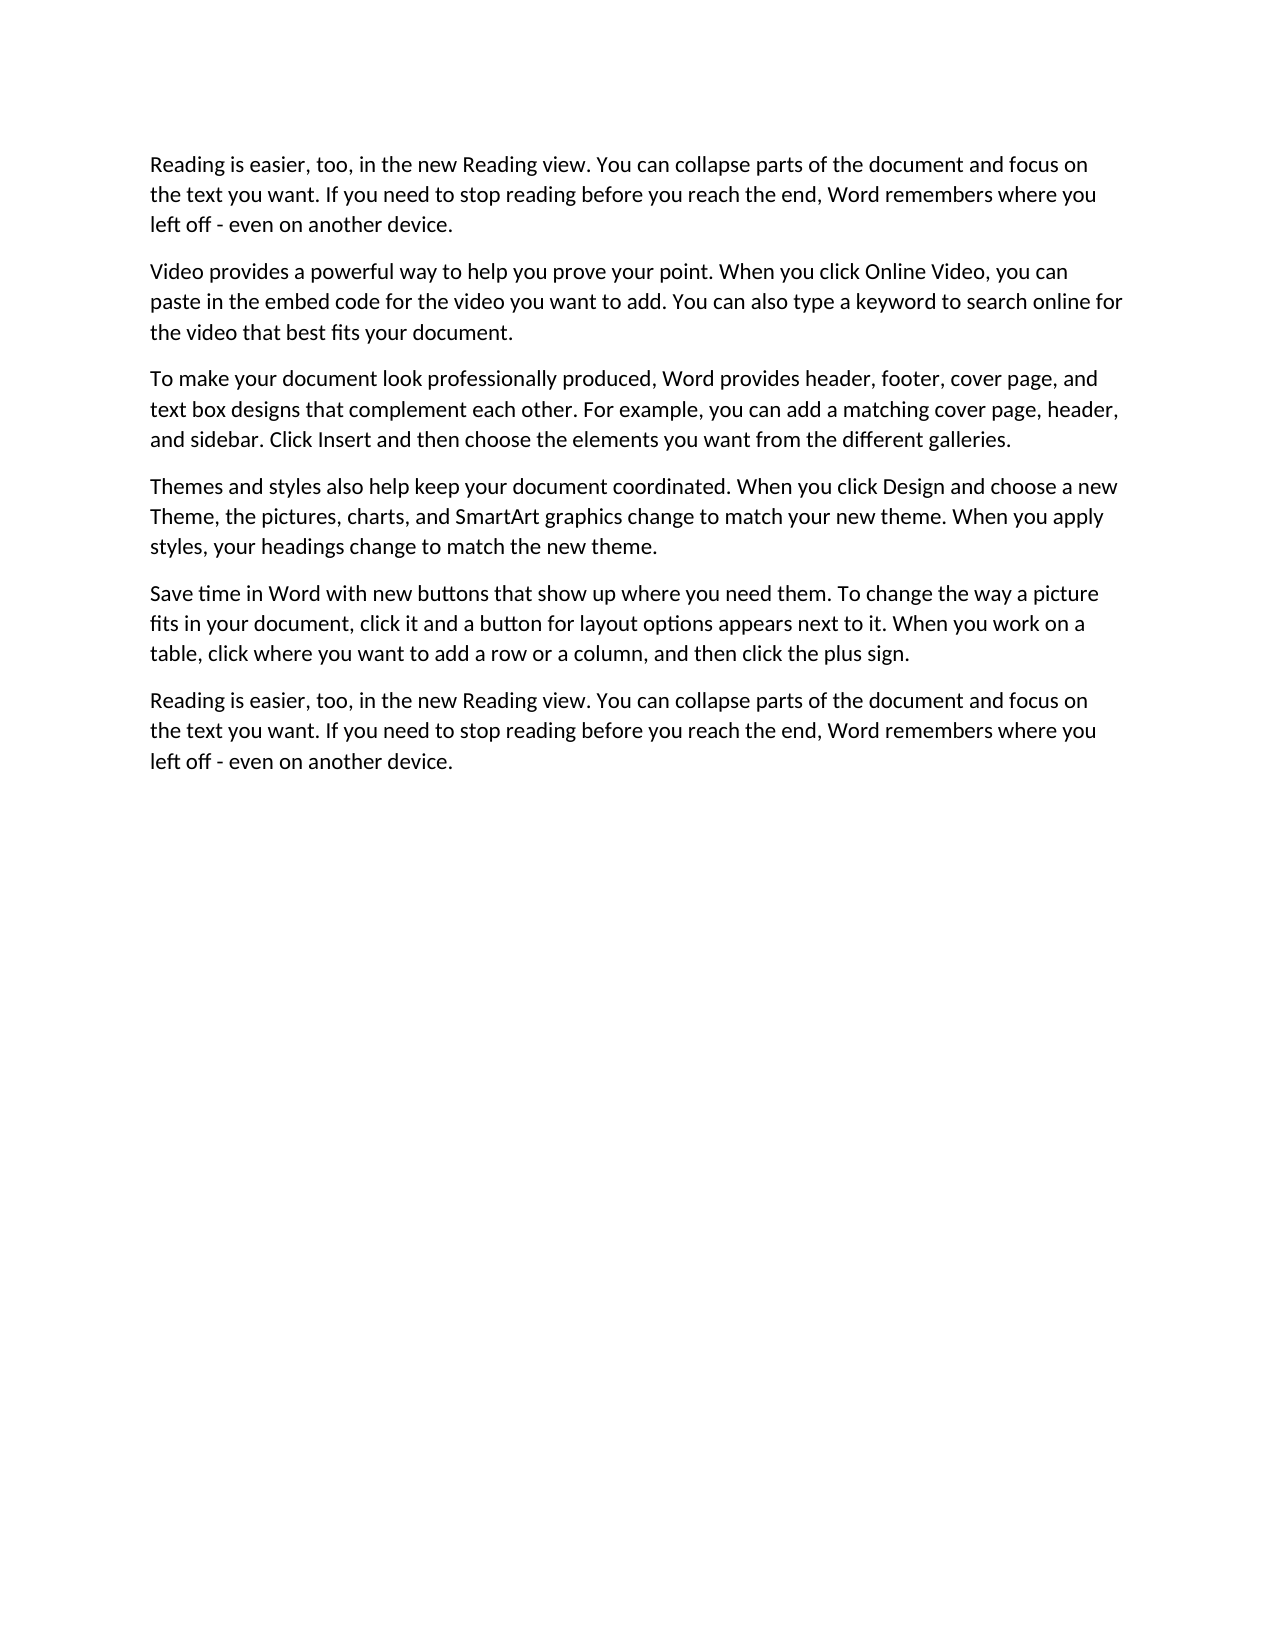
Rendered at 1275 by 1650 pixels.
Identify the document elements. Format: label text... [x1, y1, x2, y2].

text Save time in Word with new buttons that show up where you need them. To change the way a picture fits in your document, click it and a button for layout options appears next to it. When you work on a table, click where you want to add a row or a column, and then click the plus sign. [150, 579, 1125, 668]
text Reading is easier, too, in the new Reading view. You can collapse parts of the document and focus on the text you want. If you need to stop reading before you reach the end, Word remembers where you left off - even on another device. [150, 686, 1125, 775]
text Reading is easier, too, in the new Reading view. You can collapse parts of the document and focus on the text you want. If you need to stop reading before you reach the end, Word remembers where you left off - even on another device. [150, 150, 1125, 238]
text Video provides a powerful way to help you prove your point. When you click Online Video, you can paste in the embed code for the video you want to add. You can also type a keyword to search online for the video that best fits your document. [150, 257, 1125, 346]
